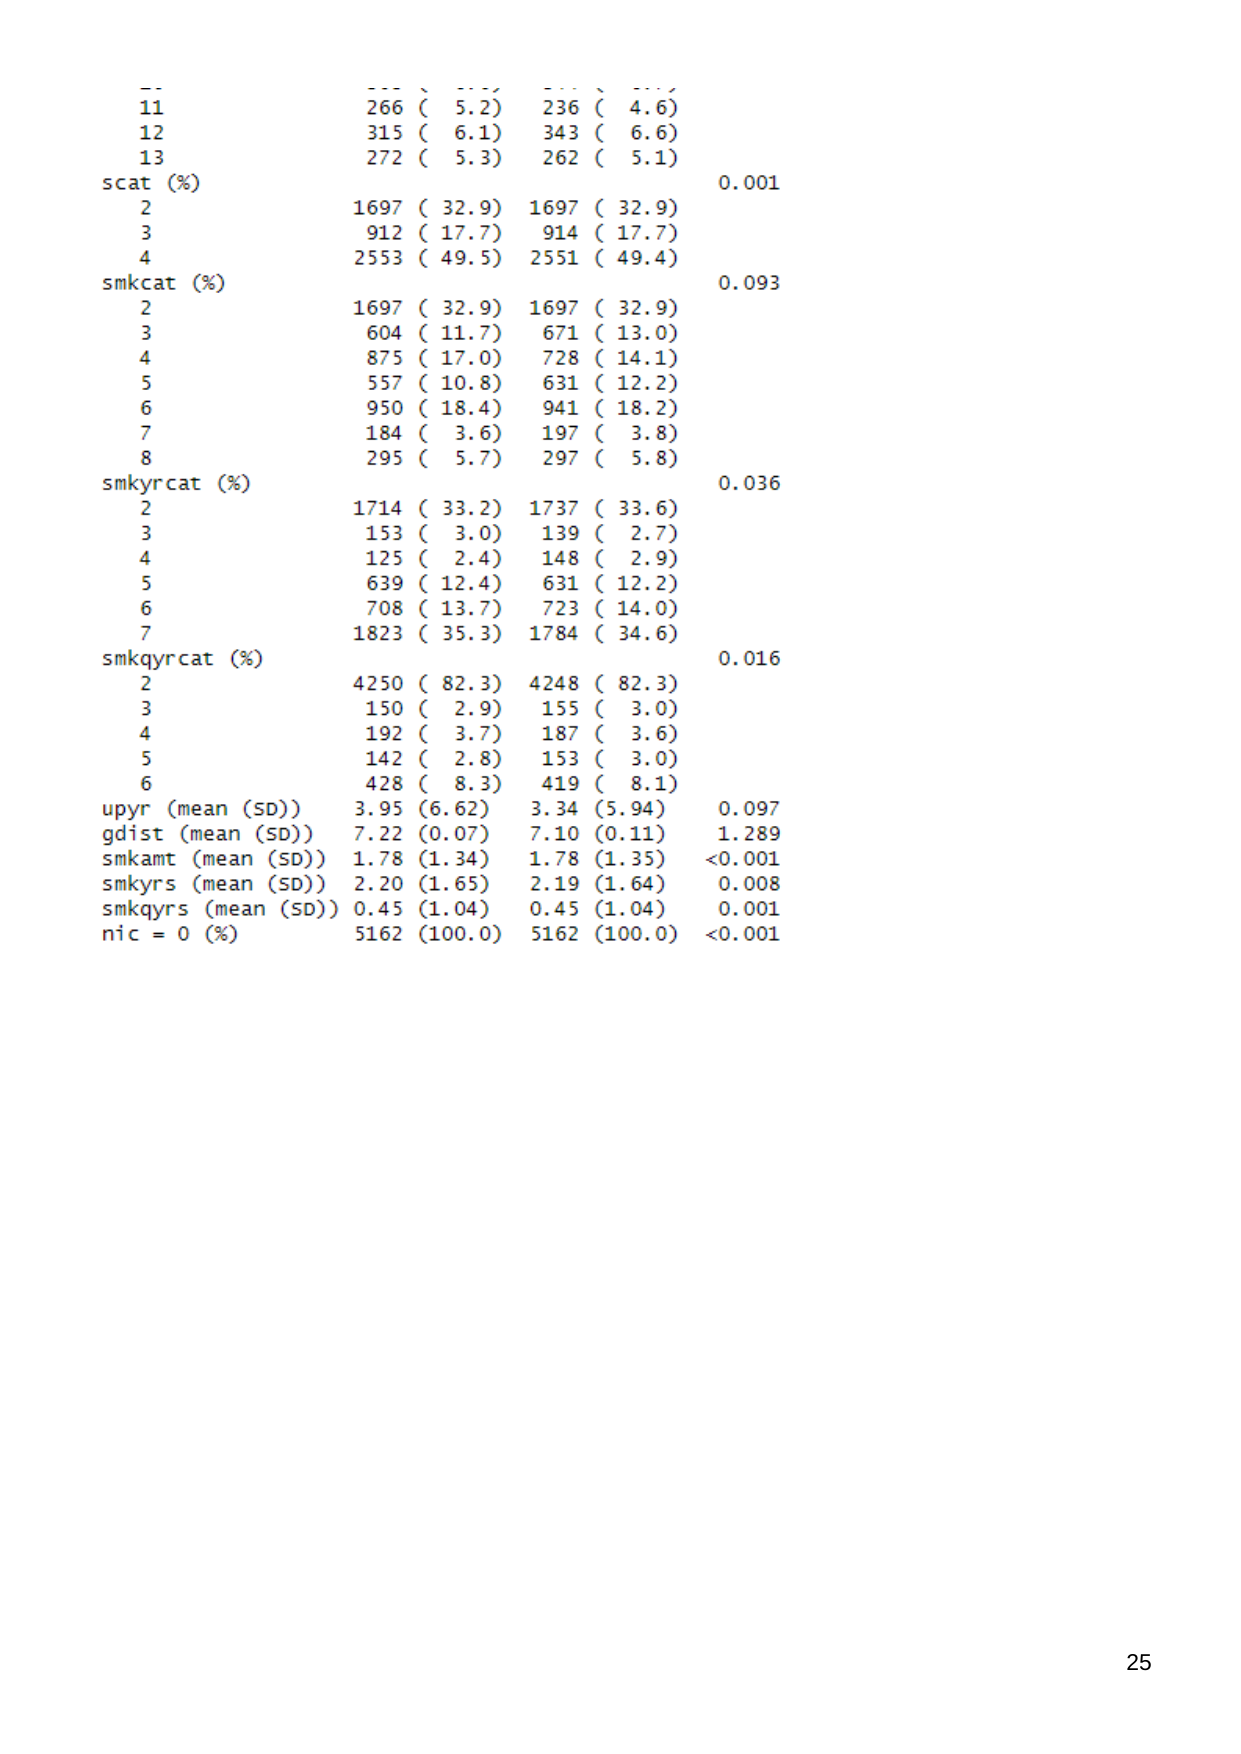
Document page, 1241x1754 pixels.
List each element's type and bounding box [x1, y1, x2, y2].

picture [88, 88, 794, 958]
